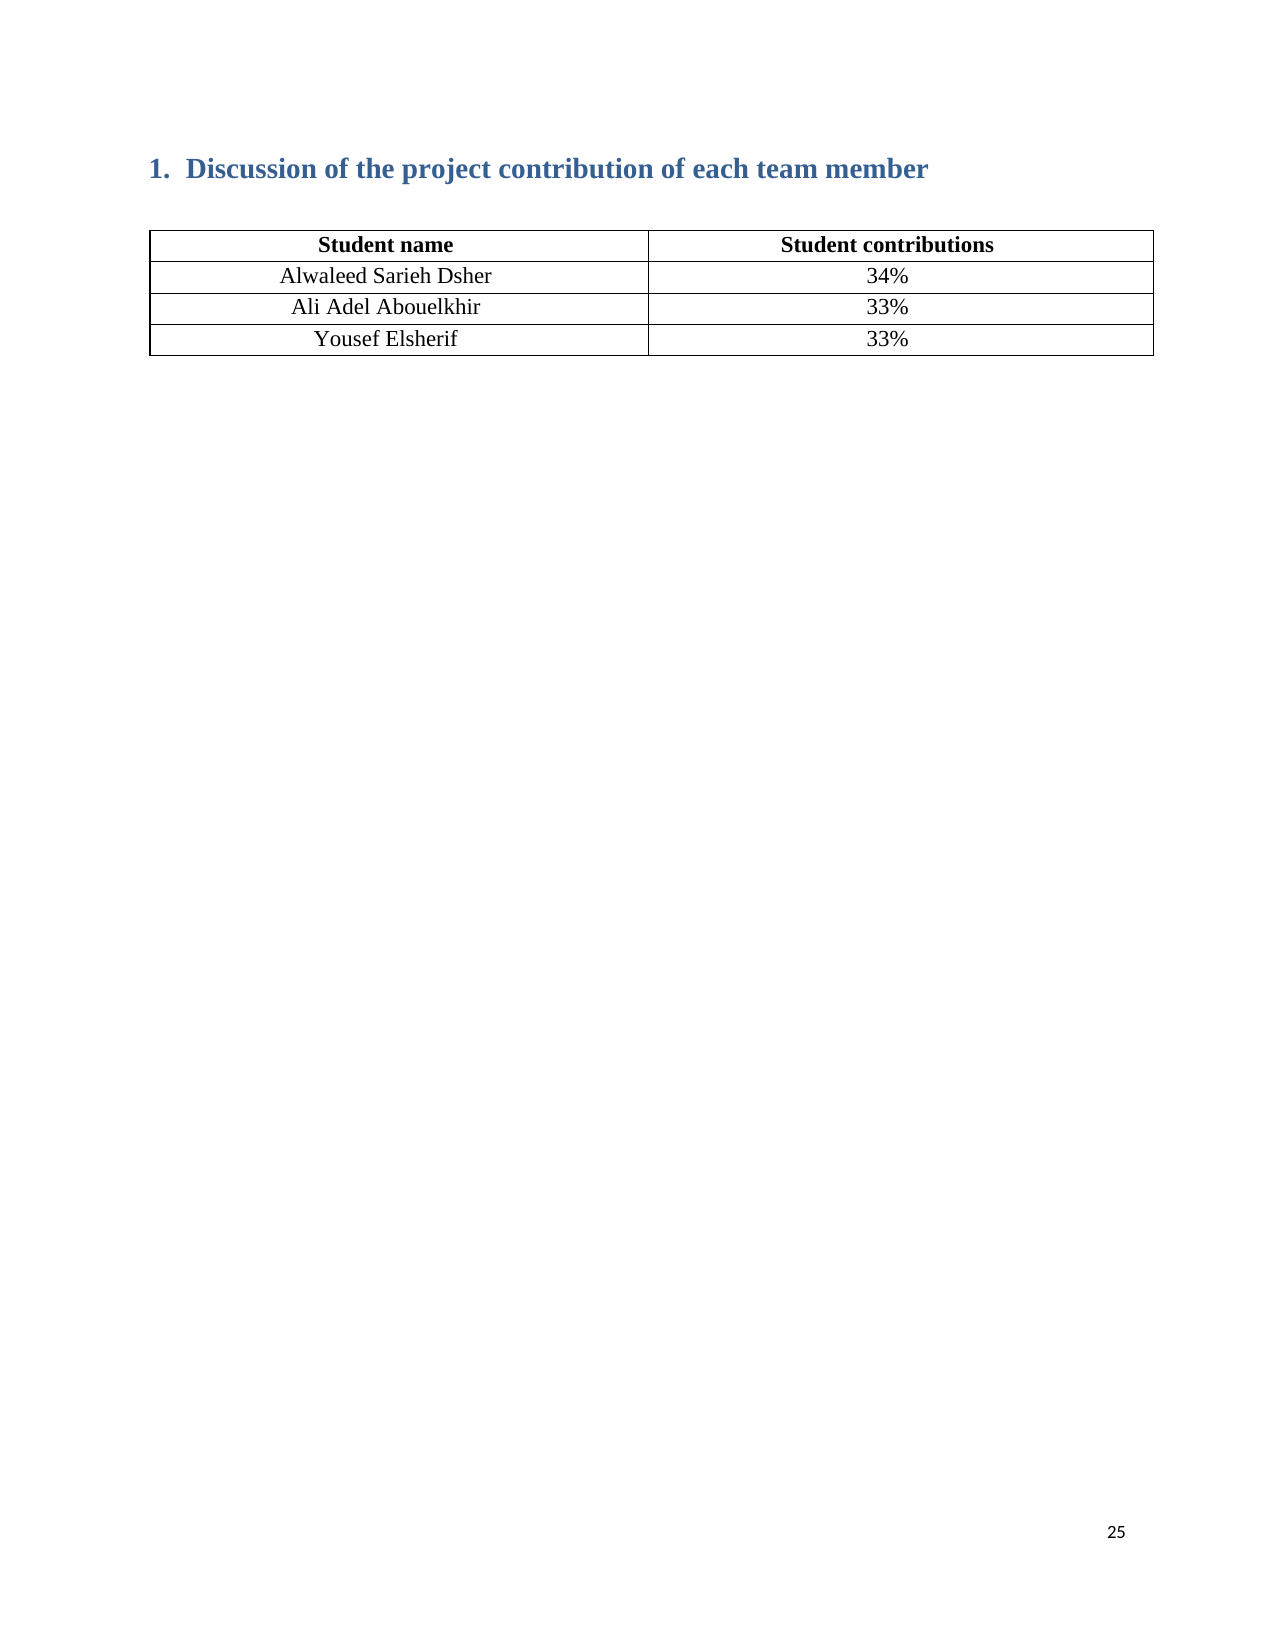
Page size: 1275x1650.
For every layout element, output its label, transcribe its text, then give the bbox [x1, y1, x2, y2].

table_cell Alwaleed Sarieh Dsher [151, 262, 648, 292]
table_cell 33% [649, 325, 1153, 355]
table_header Student contributions [649, 231, 1153, 261]
table_cell 34% [649, 262, 1153, 292]
table_cell Yousef Elsherif [151, 325, 648, 355]
table_header Student name [151, 231, 648, 261]
subtitle Discussion of the project contribution of each team member [148, 151, 1127, 184]
table_cell Ali Adel Abouelkhir [151, 294, 648, 324]
table_cell 33% [649, 294, 1153, 324]
